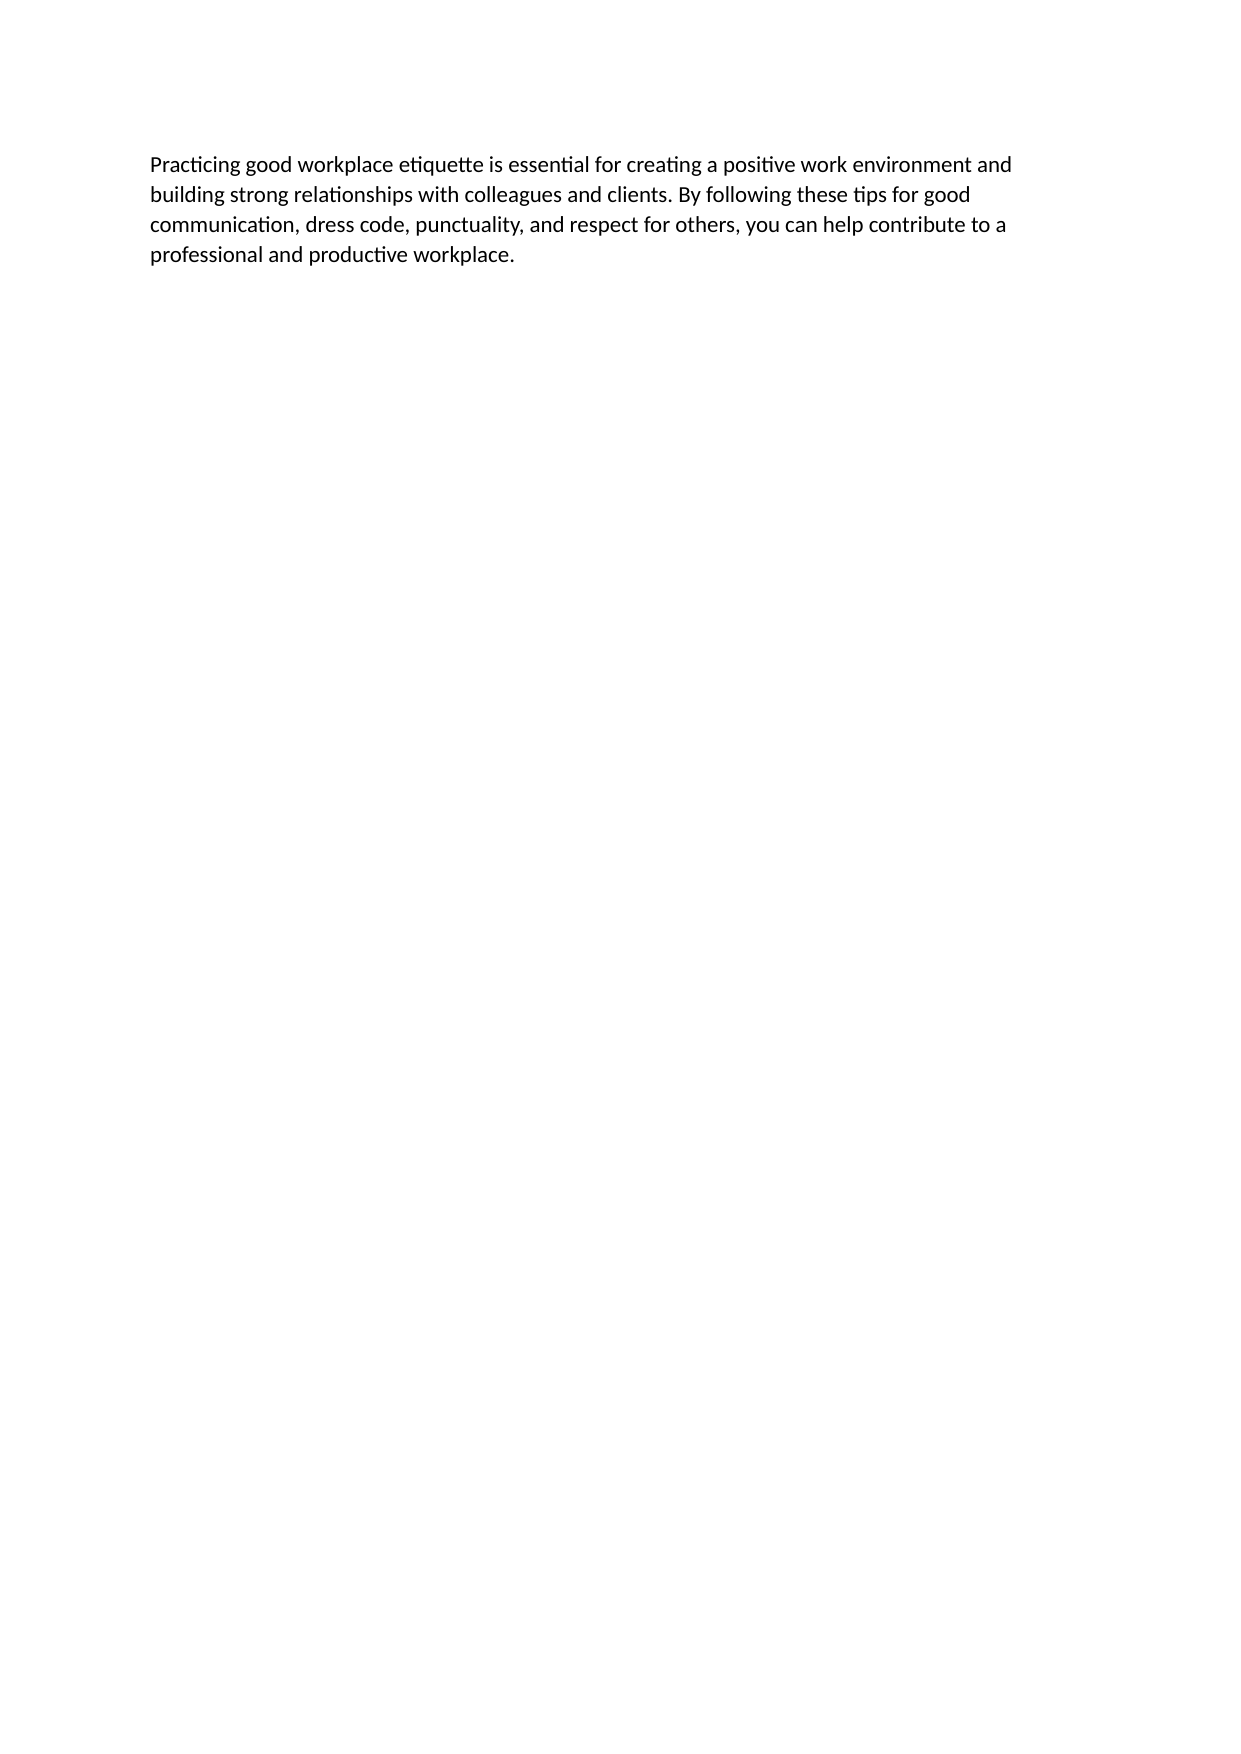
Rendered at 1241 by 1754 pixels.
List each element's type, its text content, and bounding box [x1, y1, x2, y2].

text Practicing good workplace etiquette is essential for creating a positive work environment and building strong relationships with colleagues and clients. By following these tips for good communication, dress code, punctuality, and respect for others, you can help contribute to a professional and productive workplace. [150, 150, 1090, 269]
